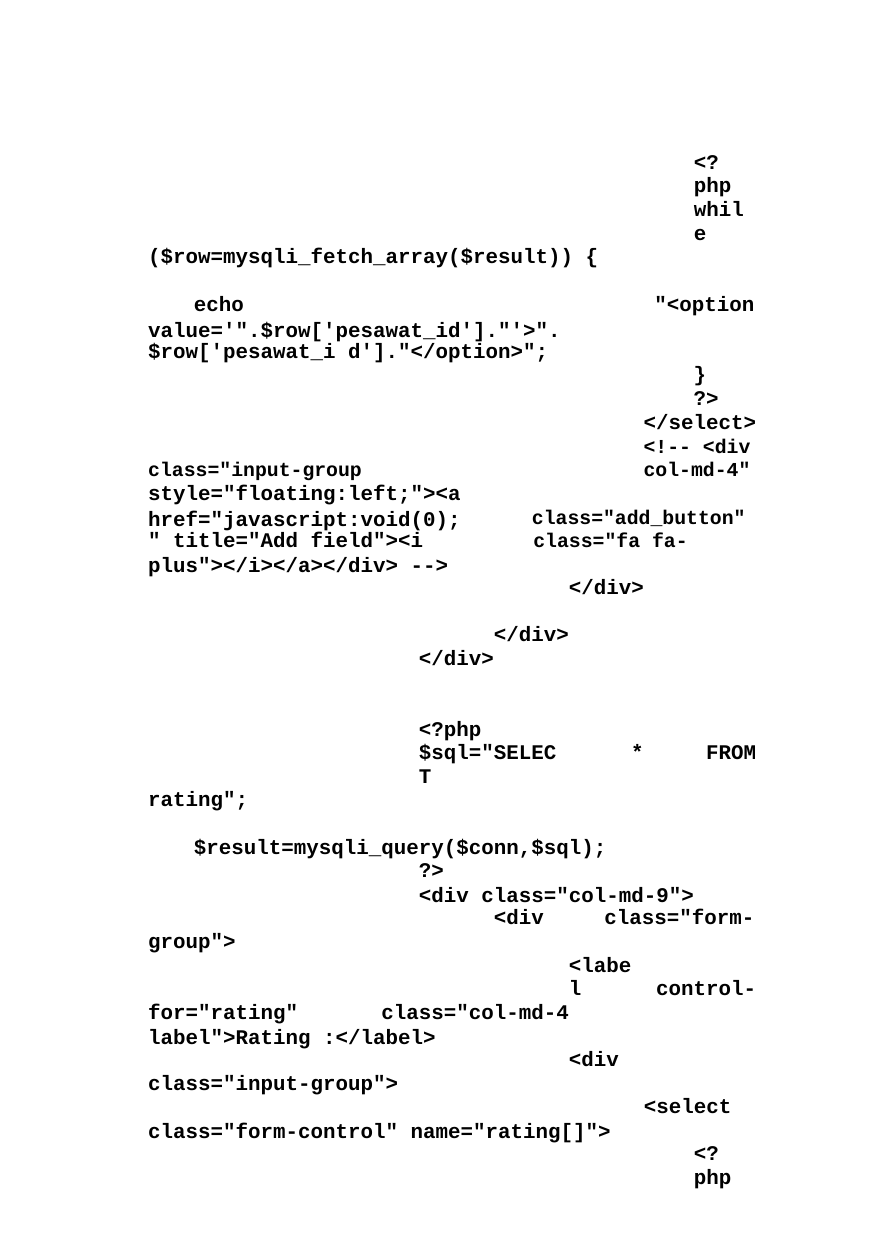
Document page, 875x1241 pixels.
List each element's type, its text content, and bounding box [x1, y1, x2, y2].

text plus"></i></a></div> --> [148, 553, 756, 577]
text <div class="col-md-9"> [419, 884, 756, 907]
text $result=mysqli_query($conn,$sql); [194, 837, 756, 860]
text label">Rating :</label> [148, 1026, 643, 1049]
text <div class="form- [494, 907, 756, 931]
text control- [656, 978, 756, 1002]
text col-md-4" [643, 460, 756, 483]
text for="rating" class="col-md-4 [148, 1002, 643, 1026]
text <select [644, 1096, 756, 1120]
text </div> [148, 648, 764, 671]
text ($row=mysqli_fetch_array($result)) { [148, 247, 756, 270]
text href="javascript:void(0);" title="Add field"><i [148, 508, 473, 553]
text while [694, 199, 756, 247]
text style="floating:left;"><a [148, 483, 756, 506]
text </select> [643, 412, 756, 436]
text </div> [494, 624, 756, 648]
text <!-- <div [643, 437, 756, 459]
text FROM [706, 742, 756, 766]
text ?> [419, 860, 756, 884]
text <?php [694, 1143, 756, 1191]
text class="input-group [148, 460, 568, 483]
text <?php [694, 152, 756, 199]
text ?> [693, 388, 756, 412]
text </div> [569, 577, 756, 601]
text <label [569, 955, 643, 1002]
text $sql="SELECT [419, 742, 564, 789]
text class="add_button" class="fa fa- [532, 508, 756, 553]
text rating"; [148, 789, 756, 813]
text echo "<option [194, 294, 756, 317]
text class="form-control" name="rating[]"> [148, 1120, 756, 1143]
text class="input-group"> [148, 1073, 756, 1096]
text value='".$row['pesawat_id']."'>".$row['pesawat_i d']."</option>"; [148, 319, 747, 364]
text group"> [148, 931, 756, 955]
text <?php [148, 718, 752, 742]
text } [693, 364, 756, 388]
text <div [569, 1049, 756, 1073]
